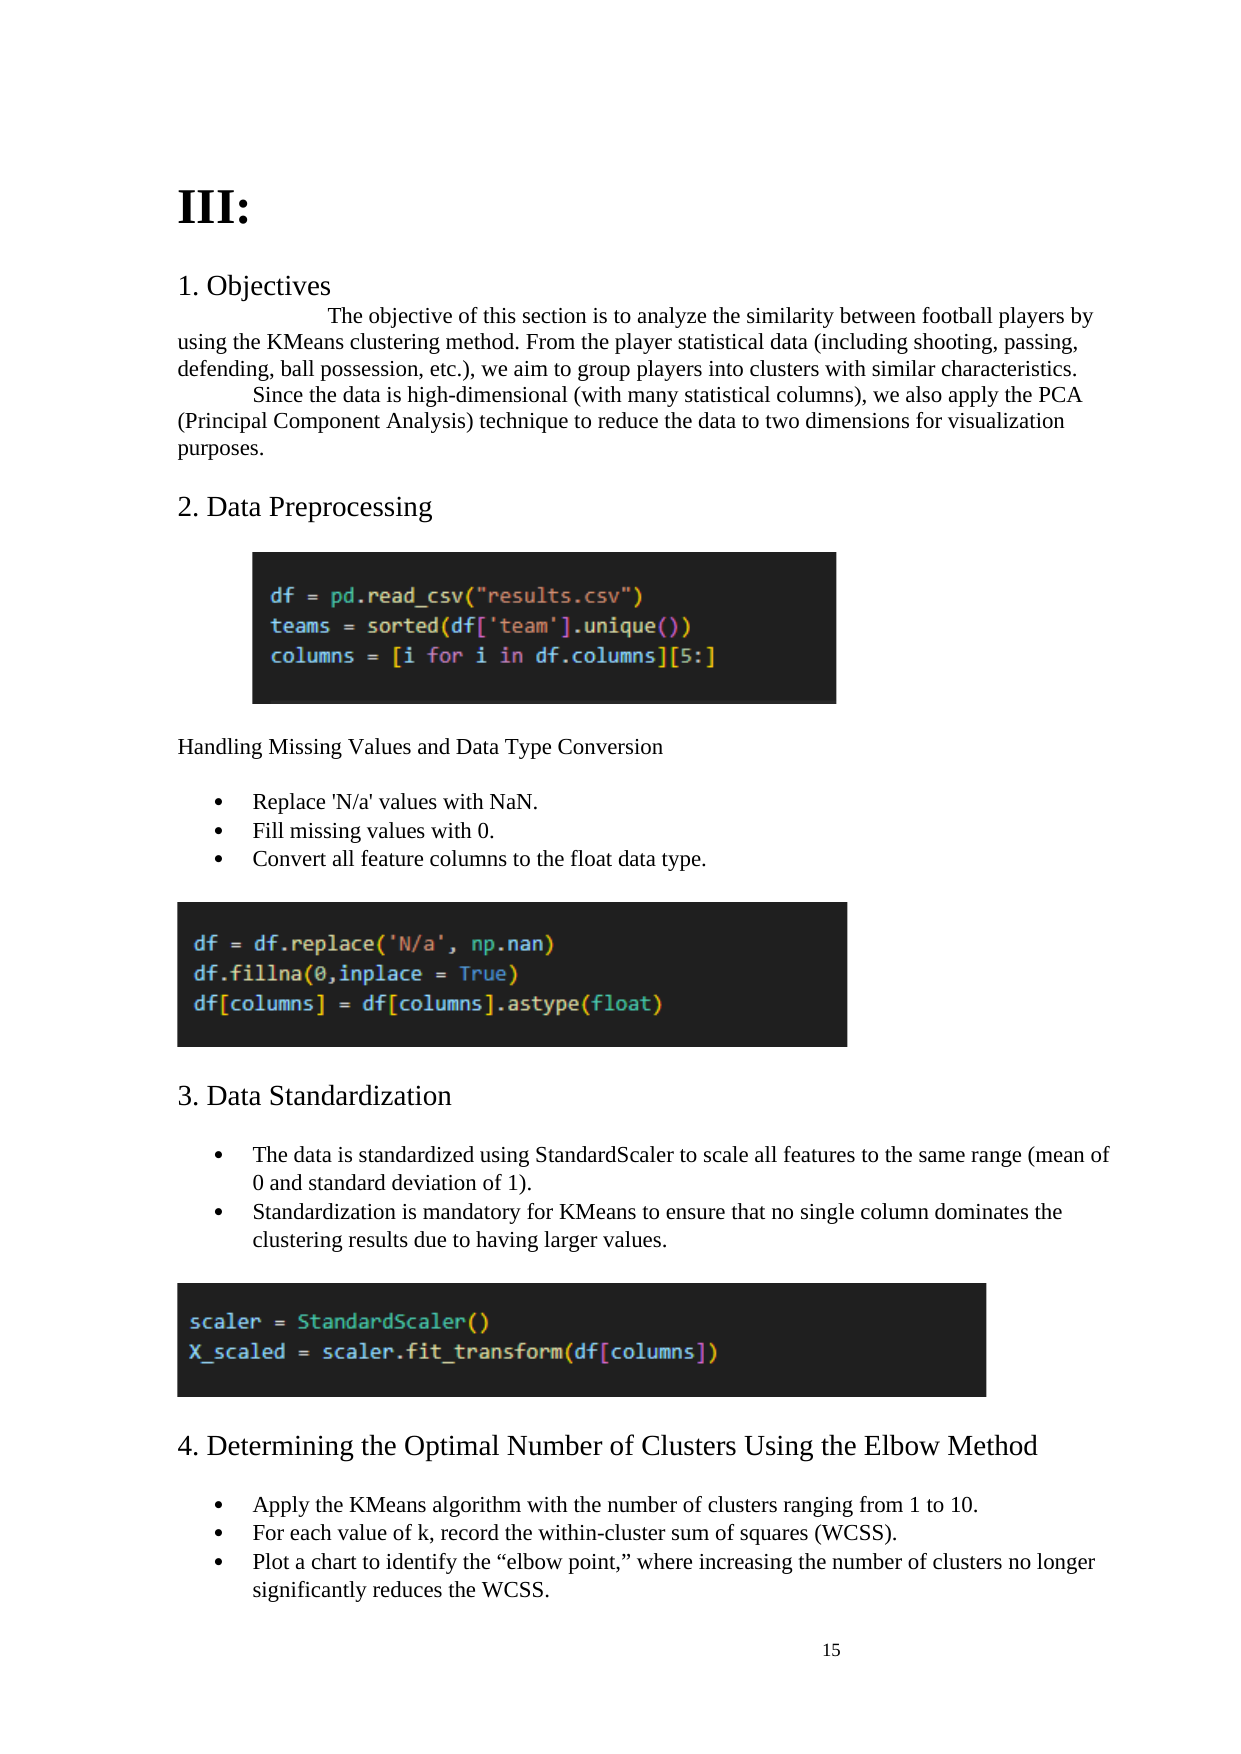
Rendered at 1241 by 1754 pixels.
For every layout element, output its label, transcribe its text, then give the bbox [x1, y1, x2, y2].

text 4. Determining the Optimal Number of Clusters Using the Elbow Method [177, 1428, 1122, 1462]
subtitle III: [177, 177, 1122, 235]
list Fill missing values with 0. [215, 817, 1122, 843]
list The data is standardized using StandardScaler to scale all features to the same range (mean of 0 and standard deviation of 1). [215, 1141, 1122, 1196]
picture [177, 902, 848, 1047]
text 2. Data Preprocessing [177, 489, 1122, 523]
list Replace 'N/a' values with NaN. [215, 788, 1122, 814]
list Standardization is mandatory for KMeans to ensure that no single column dominates the clustering results due to having larger values. [215, 1198, 1122, 1253]
list Objectives The objective of this section is to analyze the similarity between football players by using the KMeans clustering method. From the player statistical data (including shooting, passing, defending, ball possession, etc.), we aim to group players into clusters with similar characteristics. Since the data is high-dimensional (with many statistical columns), we also apply the PCA (Principal Component Analysis) technique to reduce the data to two dimensions for visualization purposes. [177, 268, 1122, 460]
text 3. Data Standardization [177, 1078, 1122, 1112]
picture [177, 1283, 987, 1397]
list Convert all feature columns to the float data type. [215, 845, 1122, 871]
text Handling Missing Values and Data Type Conversion [177, 733, 1122, 759]
list Apply the KMeans algorithm with the number of clusters ranging from 1 to 10. [215, 1491, 1122, 1517]
picture [252, 552, 837, 704]
list For each value of k, record the within-cluster sum of squares (WCSS). [215, 1519, 1122, 1546]
list Plot a chart to identify the “elbow point,” where increasing the number of clusters no longer significantly reduces the WCSS. [215, 1548, 1122, 1602]
